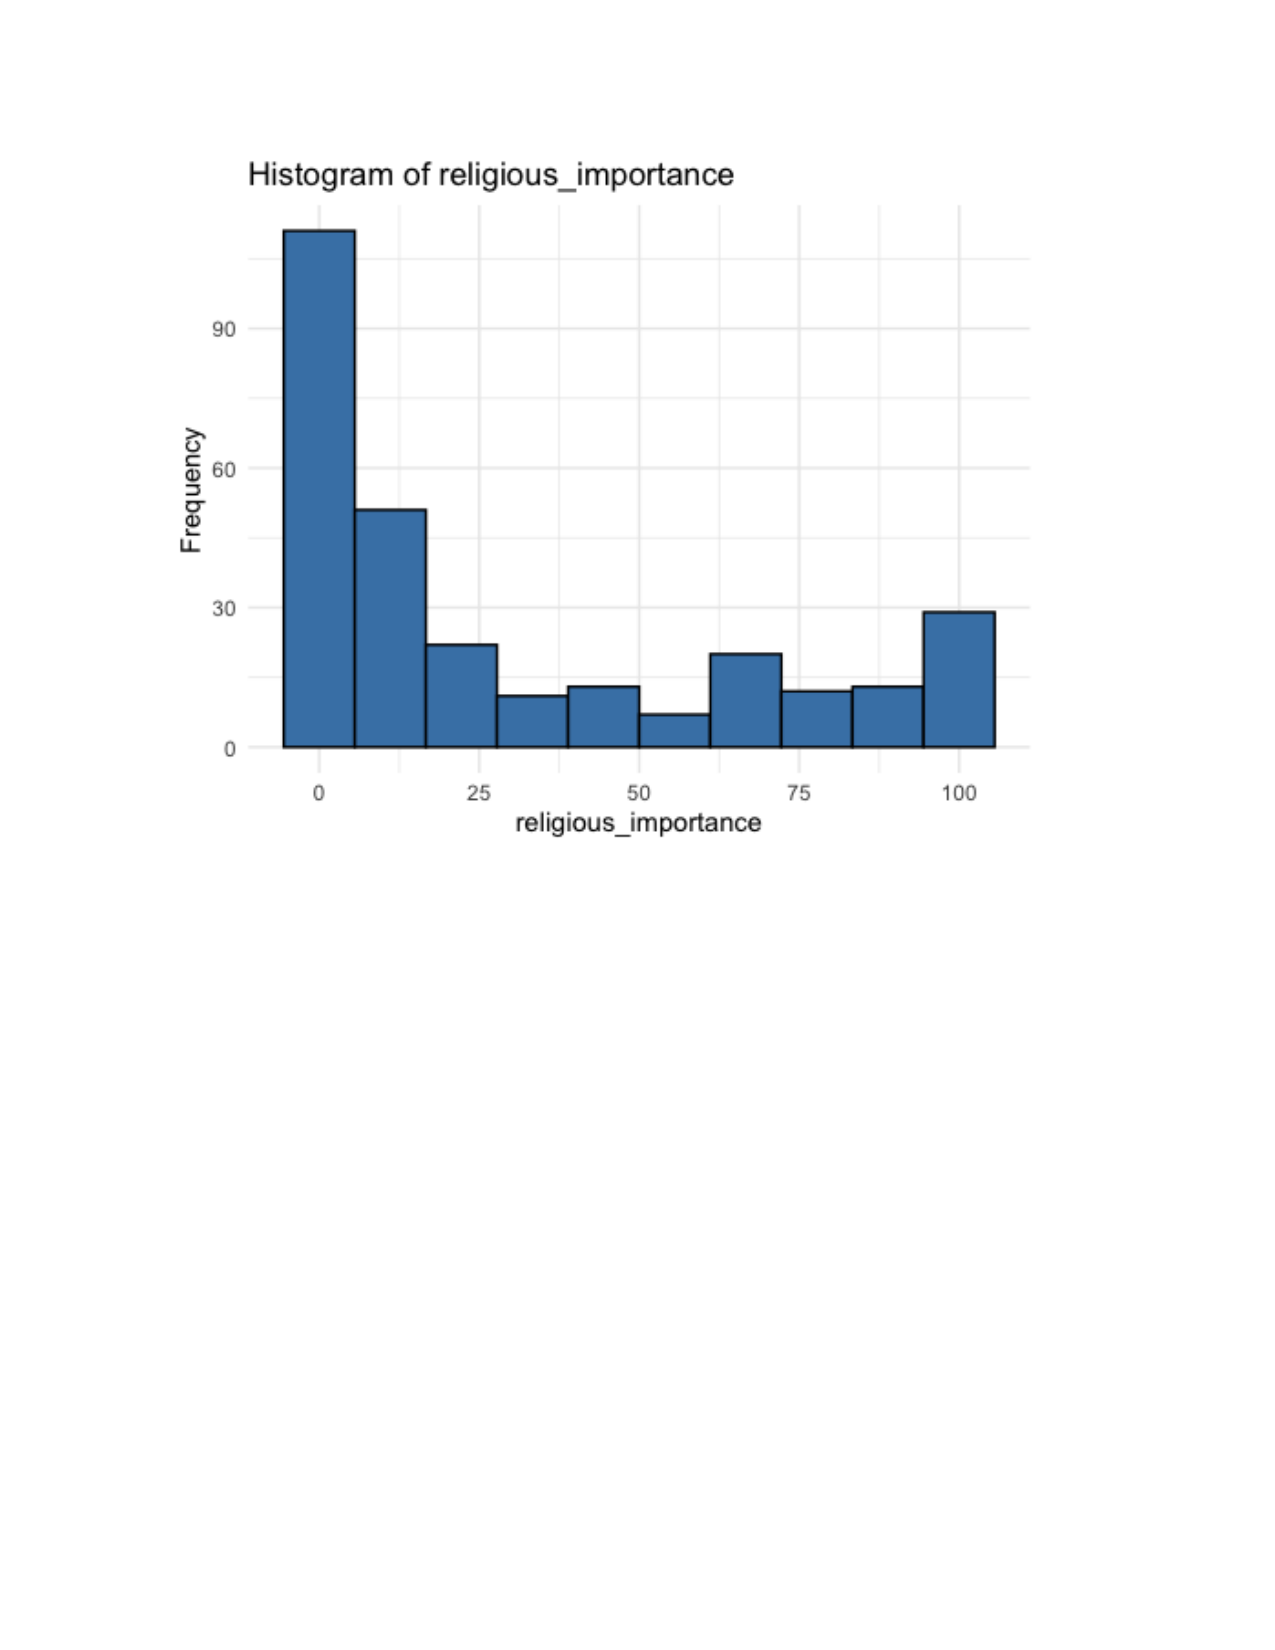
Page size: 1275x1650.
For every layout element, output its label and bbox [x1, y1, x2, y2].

picture [168, 150, 1044, 850]
